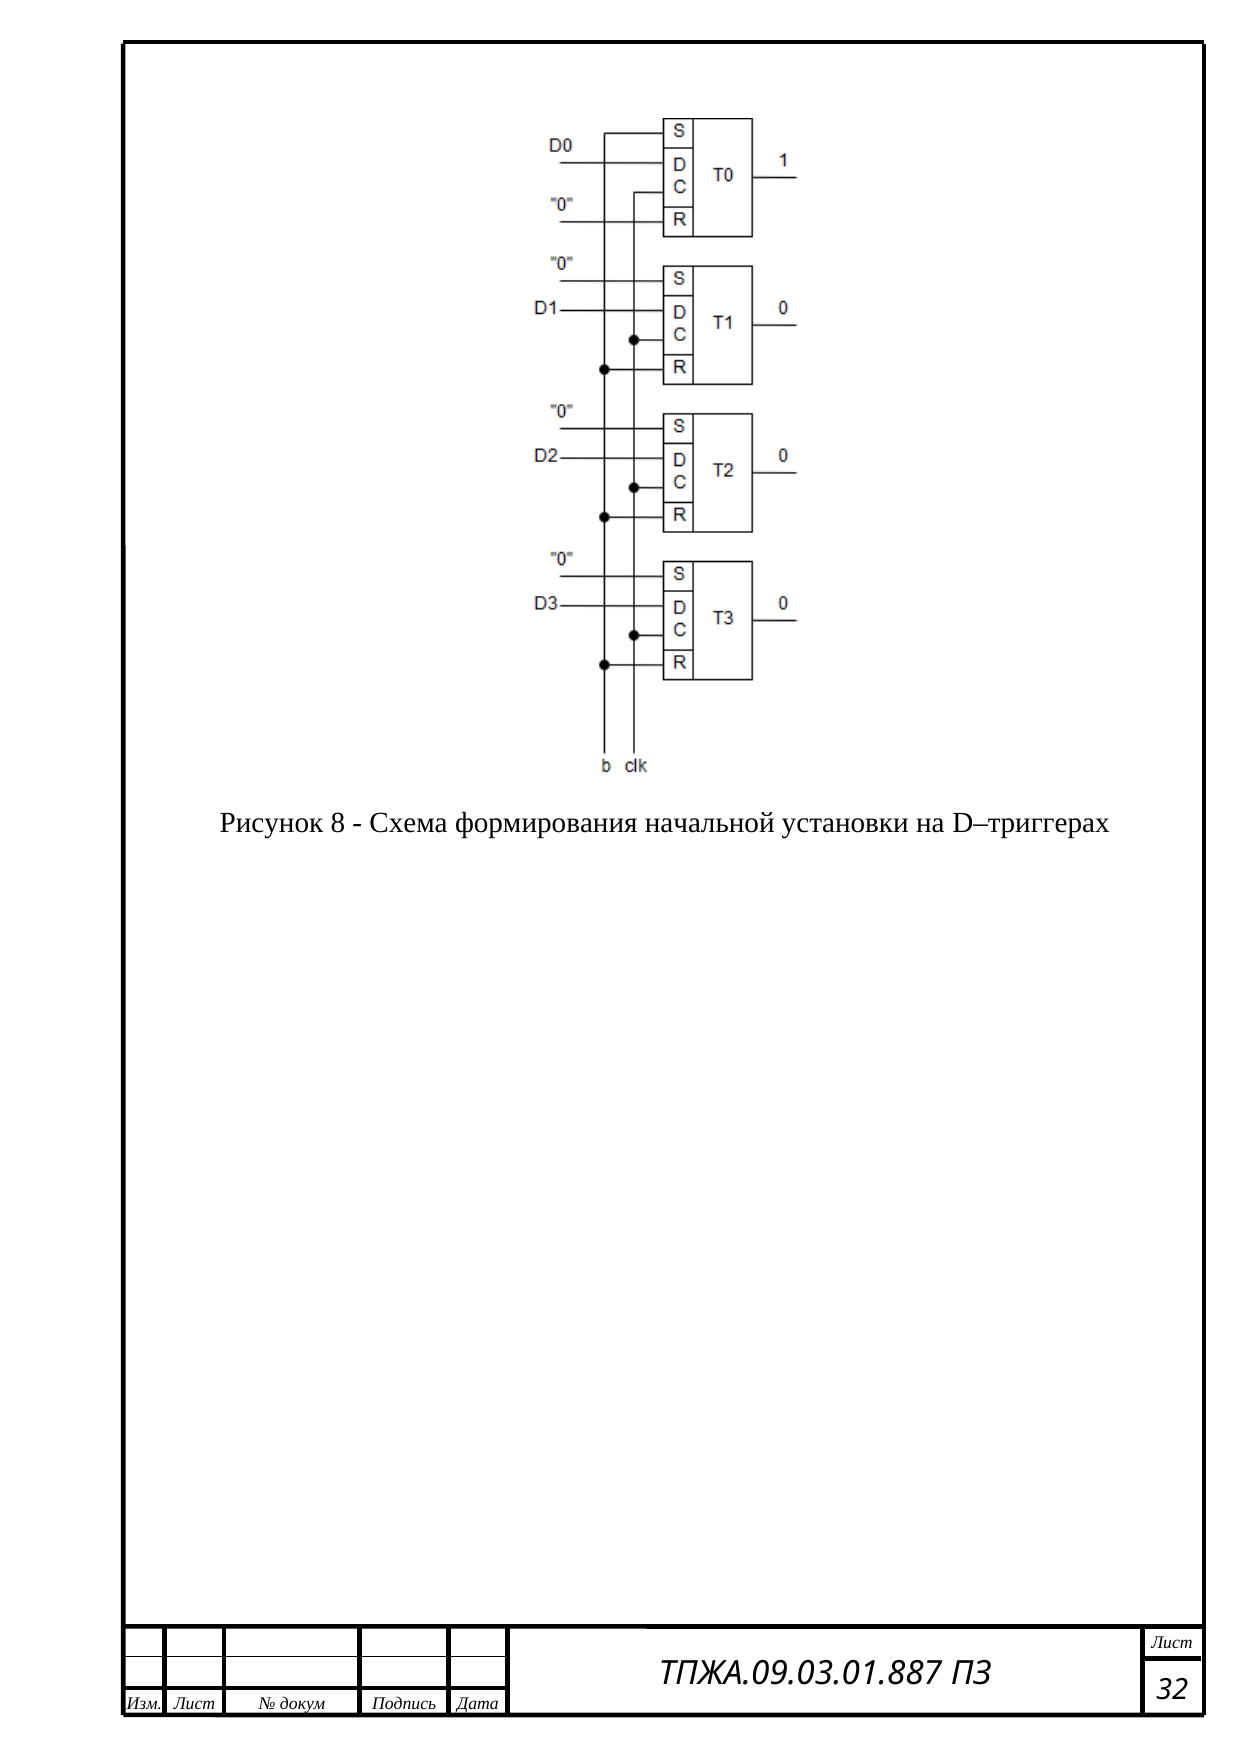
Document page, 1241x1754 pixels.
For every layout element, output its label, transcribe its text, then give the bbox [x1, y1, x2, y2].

text Рисунок 8 - Схема формирования начальной установки на D–триггерах [177, 805, 1152, 838]
picture [530, 118, 799, 784]
